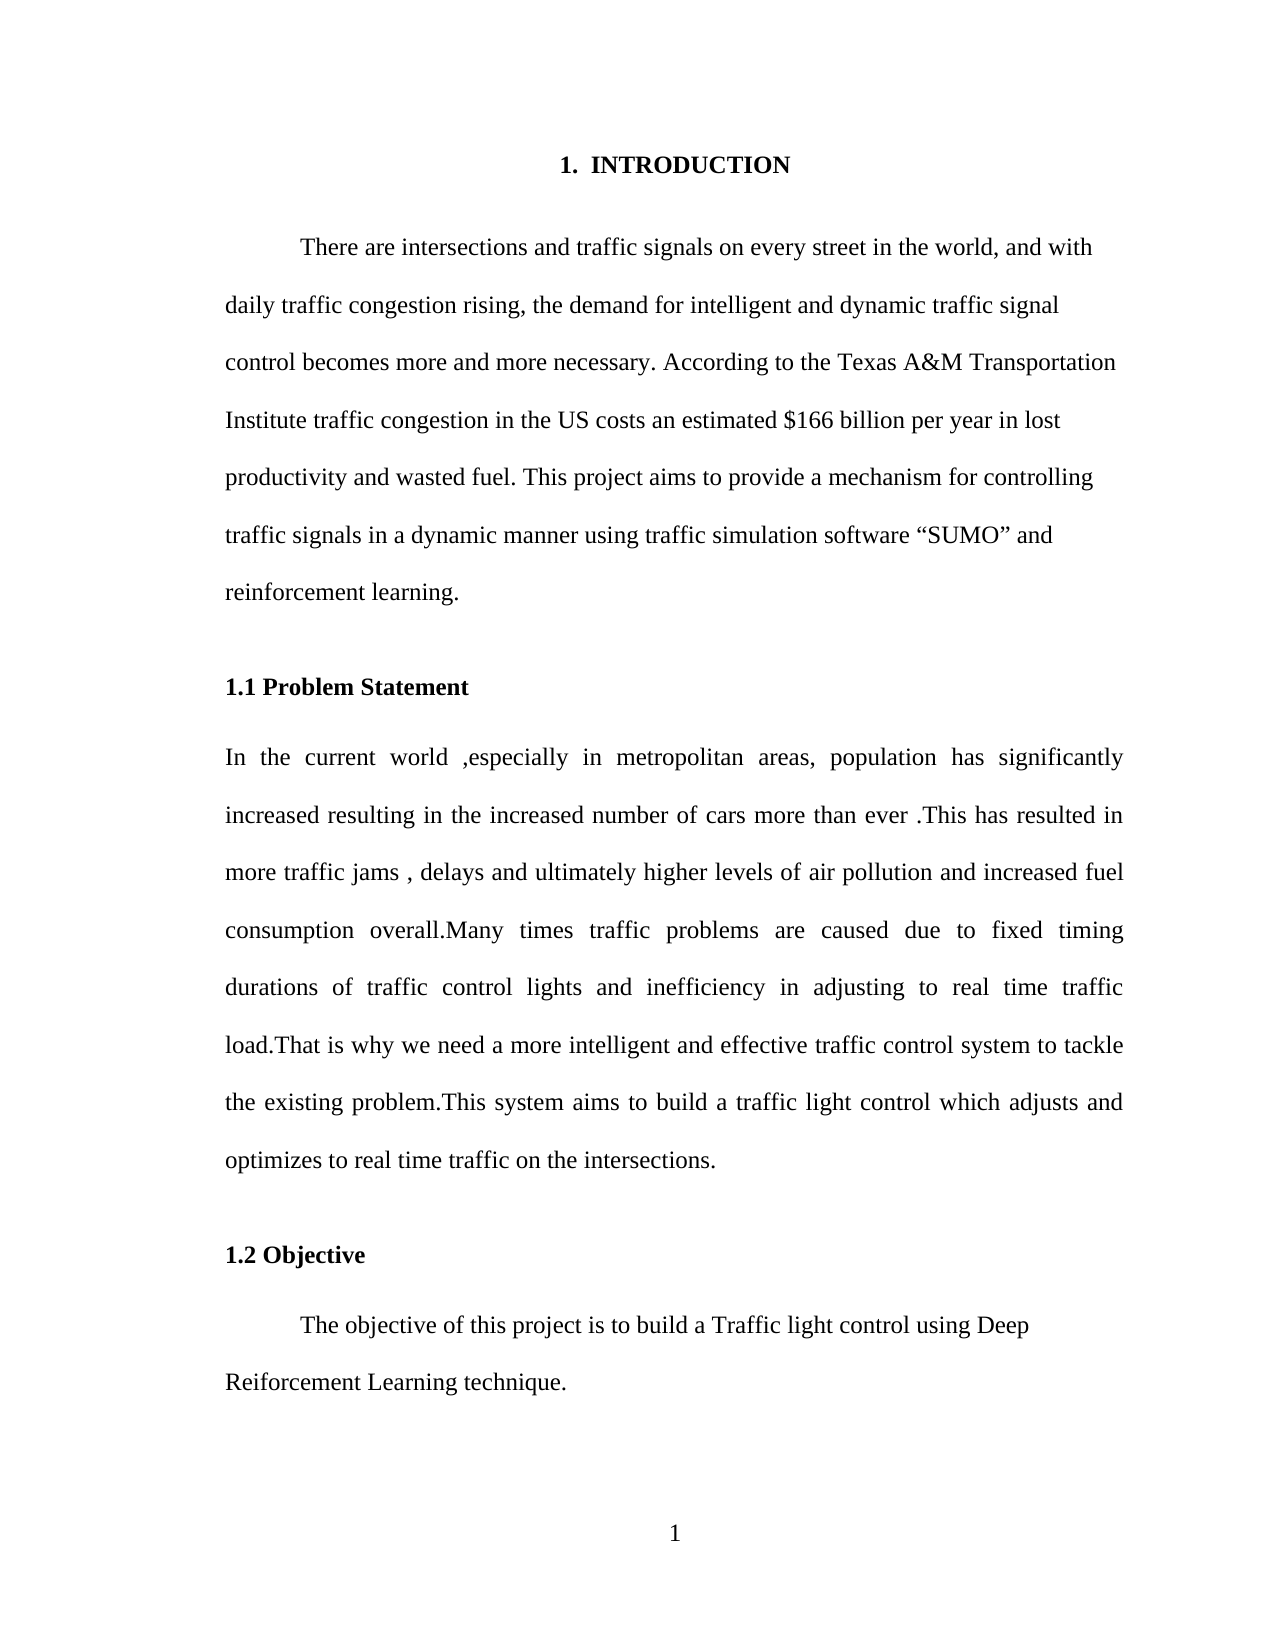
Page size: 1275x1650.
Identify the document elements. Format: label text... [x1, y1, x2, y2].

subtitle 1.1 Problem Statement [225, 672, 1125, 701]
subtitle 1.2 Objective [225, 1240, 1125, 1269]
subtitle 1. Introduction [225, 150, 1125, 179]
text The objective of this project is to build a Traffic light control using Deep Reiforcement Learning technique. [225, 1310, 1125, 1396]
text There are intersections and traffic signals on every street in the world, and with daily traffic congestion rising, the demand for intelligent and dynamic traffic signal control becomes more and more necessary. According to the Texas A&M Transportation Institute traffic congestion in the US costs an estimated $166 billion per year in lost productivity and wasted fuel. This project aims to provide a mechanism for controlling traffic signals in a dynamic manner using traffic simulation software “SUMO” and reinforcement learning. [225, 232, 1125, 606]
text In the current world ,especially in metropolitan areas, population has significantly increased resulting in the increased number of cars more than ever .This has resulted in more traffic jams , delays and ultimately higher levels of air pollution and increased fuel consumption overall.Many times traffic problems are caused due to fixed timing durations of traffic control lights and inefficiency in adjusting to real time traffic load.That is why we need a more intelligent and effective traffic control system to tackle the existing problem.This system aims to build a traffic light control which adjusts and optimizes to real time traffic on the intersections. [225, 742, 1125, 1174]
